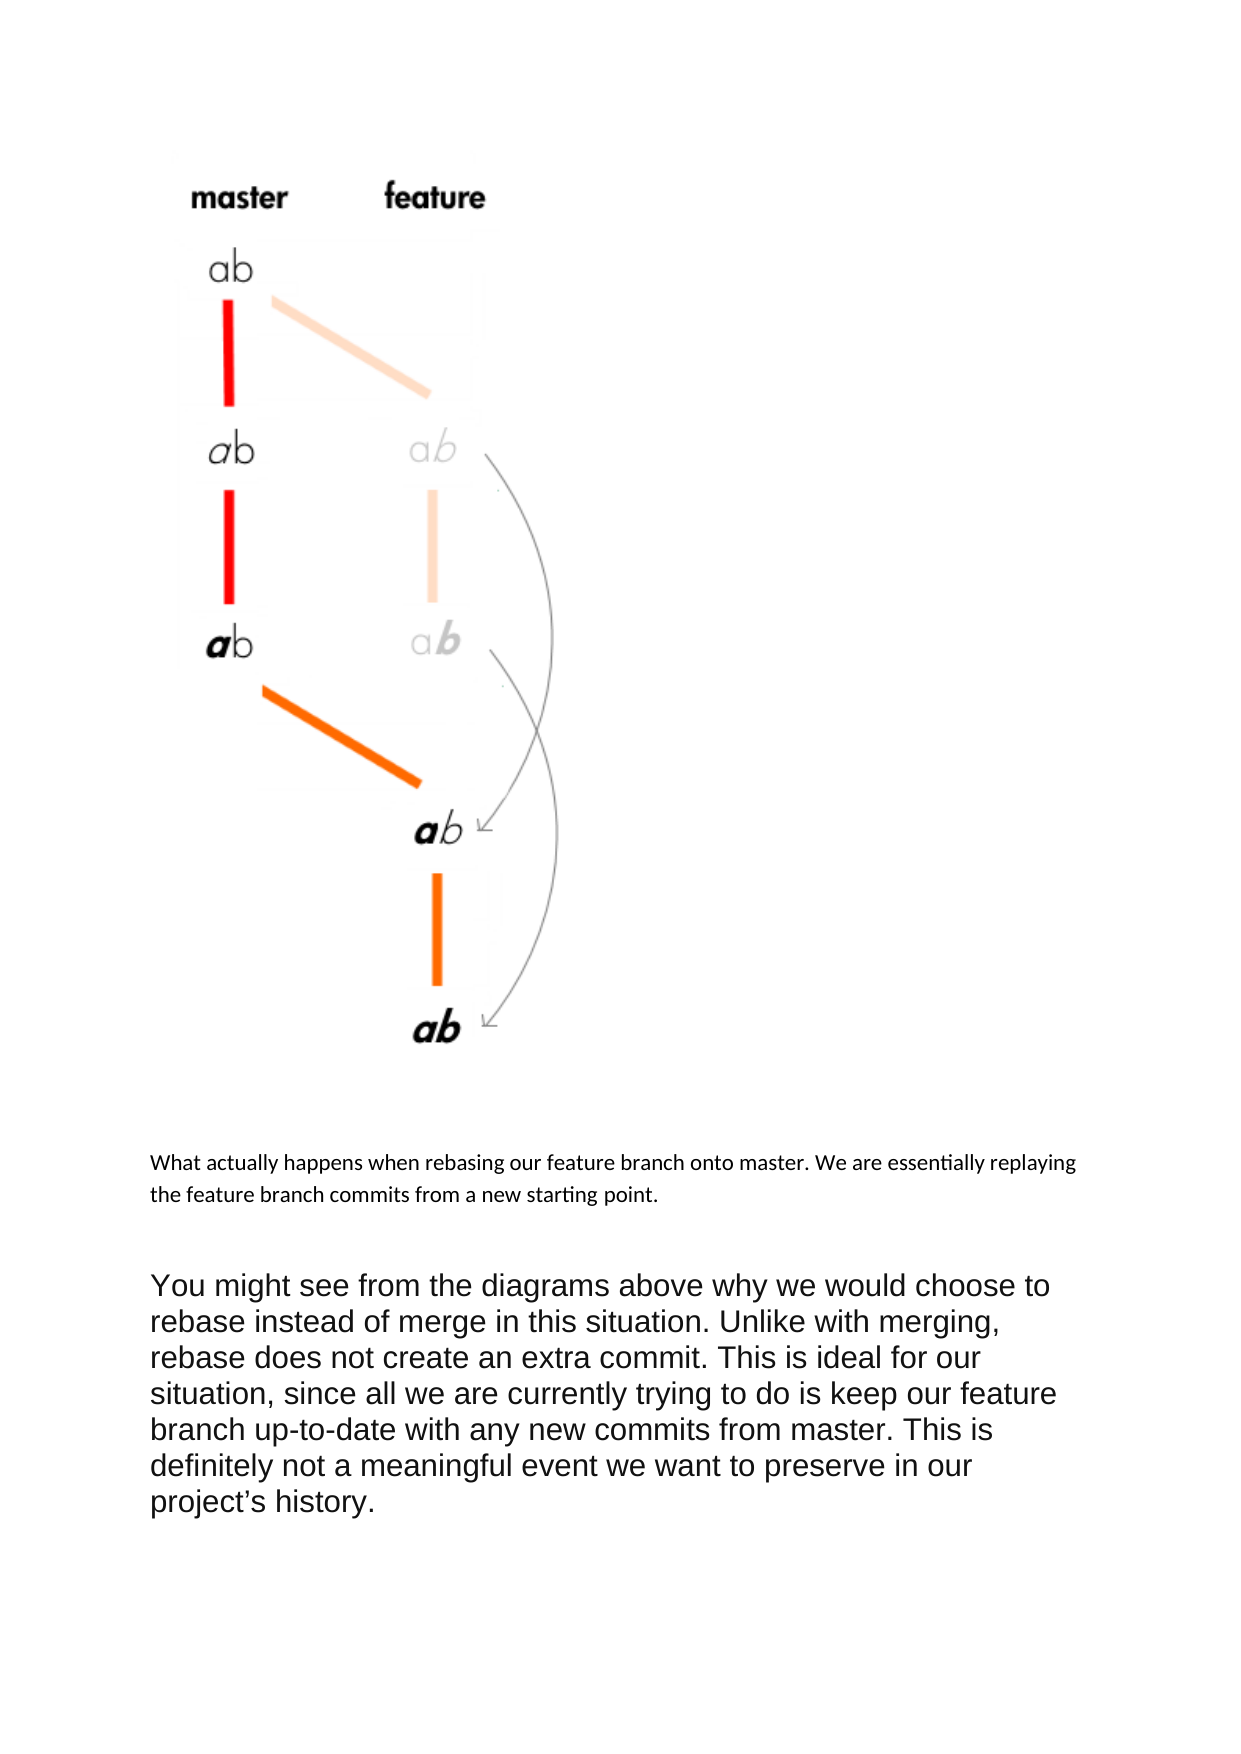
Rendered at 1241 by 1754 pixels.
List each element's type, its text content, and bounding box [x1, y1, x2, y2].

picture [150, 150, 600, 1124]
text What actually happens when rebasing our feature branch onto master. We are essentially replaying the feature branch commits from a new starting point. [150, 1148, 1090, 1209]
text You might see from the diagrams above why we would choose to rebase instead of merge in this situation. Unlike with merging, rebase does not create an extra commit. This is ideal for our situation, since all we are currently trying to do is keep our feature branch up-to-date with any new commits from master. This is definitely not a meaningful event we want to preserve in our project’s history. [150, 1267, 1090, 1519]
